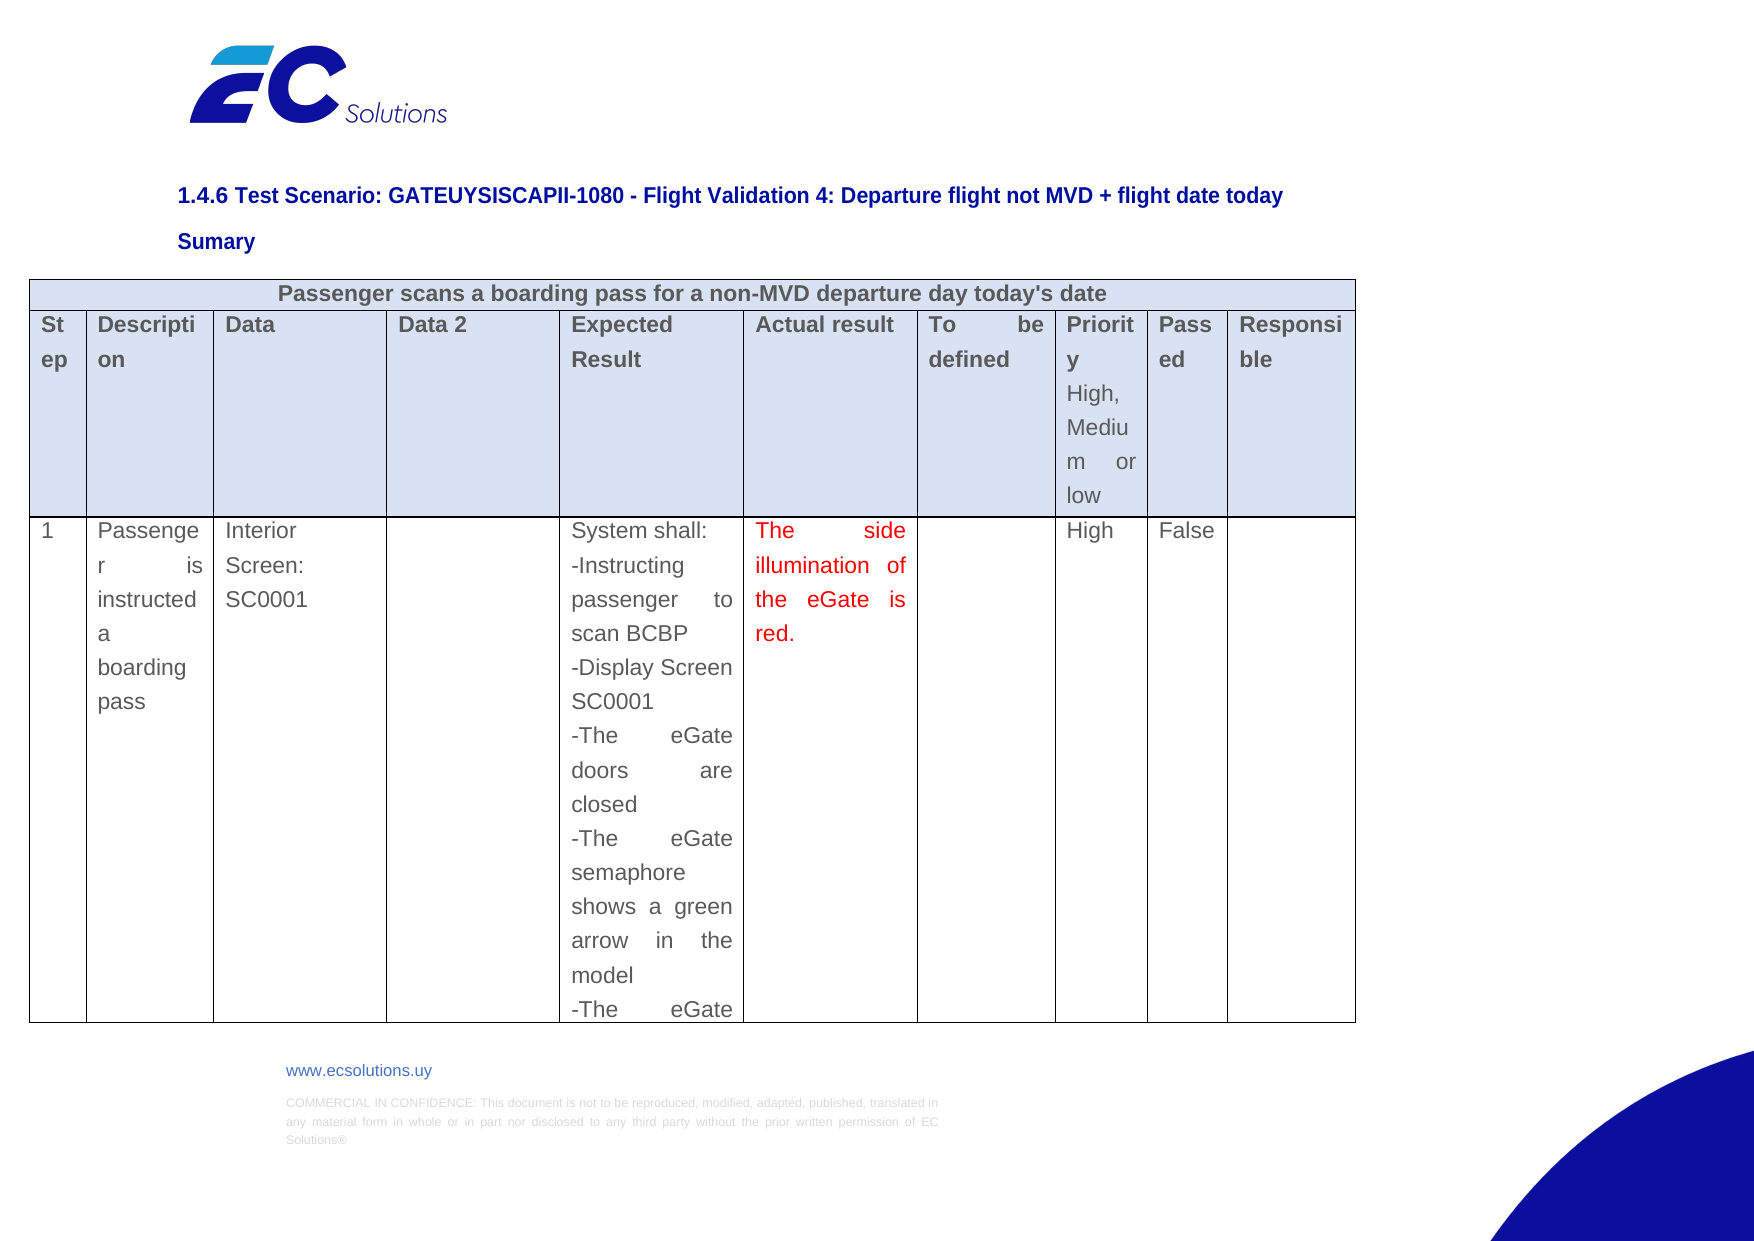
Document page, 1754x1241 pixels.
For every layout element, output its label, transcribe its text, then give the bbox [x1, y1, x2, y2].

picture [1488, 1008, 1754, 1241]
table_cell Priority High, Medium or low [1056, 311, 1147, 516]
subtitle 1.4.6 Test Scenario: GATEUYSISCAPII-1080 - Flight Validation 4: Departure flight not MVD + flight date today [177, 182, 1503, 208]
table_cell Data 2 [387, 311, 559, 516]
table_cell Data [214, 311, 386, 516]
table_cell The side illumination of the eGate is red. [744, 518, 917, 1022]
table_cell Actual result [744, 311, 917, 516]
table_cell False [1148, 518, 1227, 1022]
text Sumary [177, 228, 1503, 254]
table_cell To be defined [918, 311, 1055, 516]
picture [189, 45, 448, 123]
table_cell [1228, 518, 1355, 1022]
table_cell Responsible [1228, 311, 1355, 516]
table_cell Expected Result [560, 311, 743, 516]
table_cell [387, 518, 559, 1022]
table_cell 1 [30, 518, 86, 1022]
table_cell [918, 518, 1055, 1022]
table_cell Step [30, 311, 86, 516]
table_cell Passed [1148, 311, 1227, 516]
table_cell Passenger is instructed a boarding pass [87, 518, 213, 1022]
table_cell Interior Screen: SC0001 [214, 518, 386, 1022]
table_cell High [1056, 518, 1147, 1022]
table_cell Description [87, 311, 213, 516]
table_header Passenger scans a boarding pass for a non-MVD departure day today's date [30, 280, 1355, 310]
